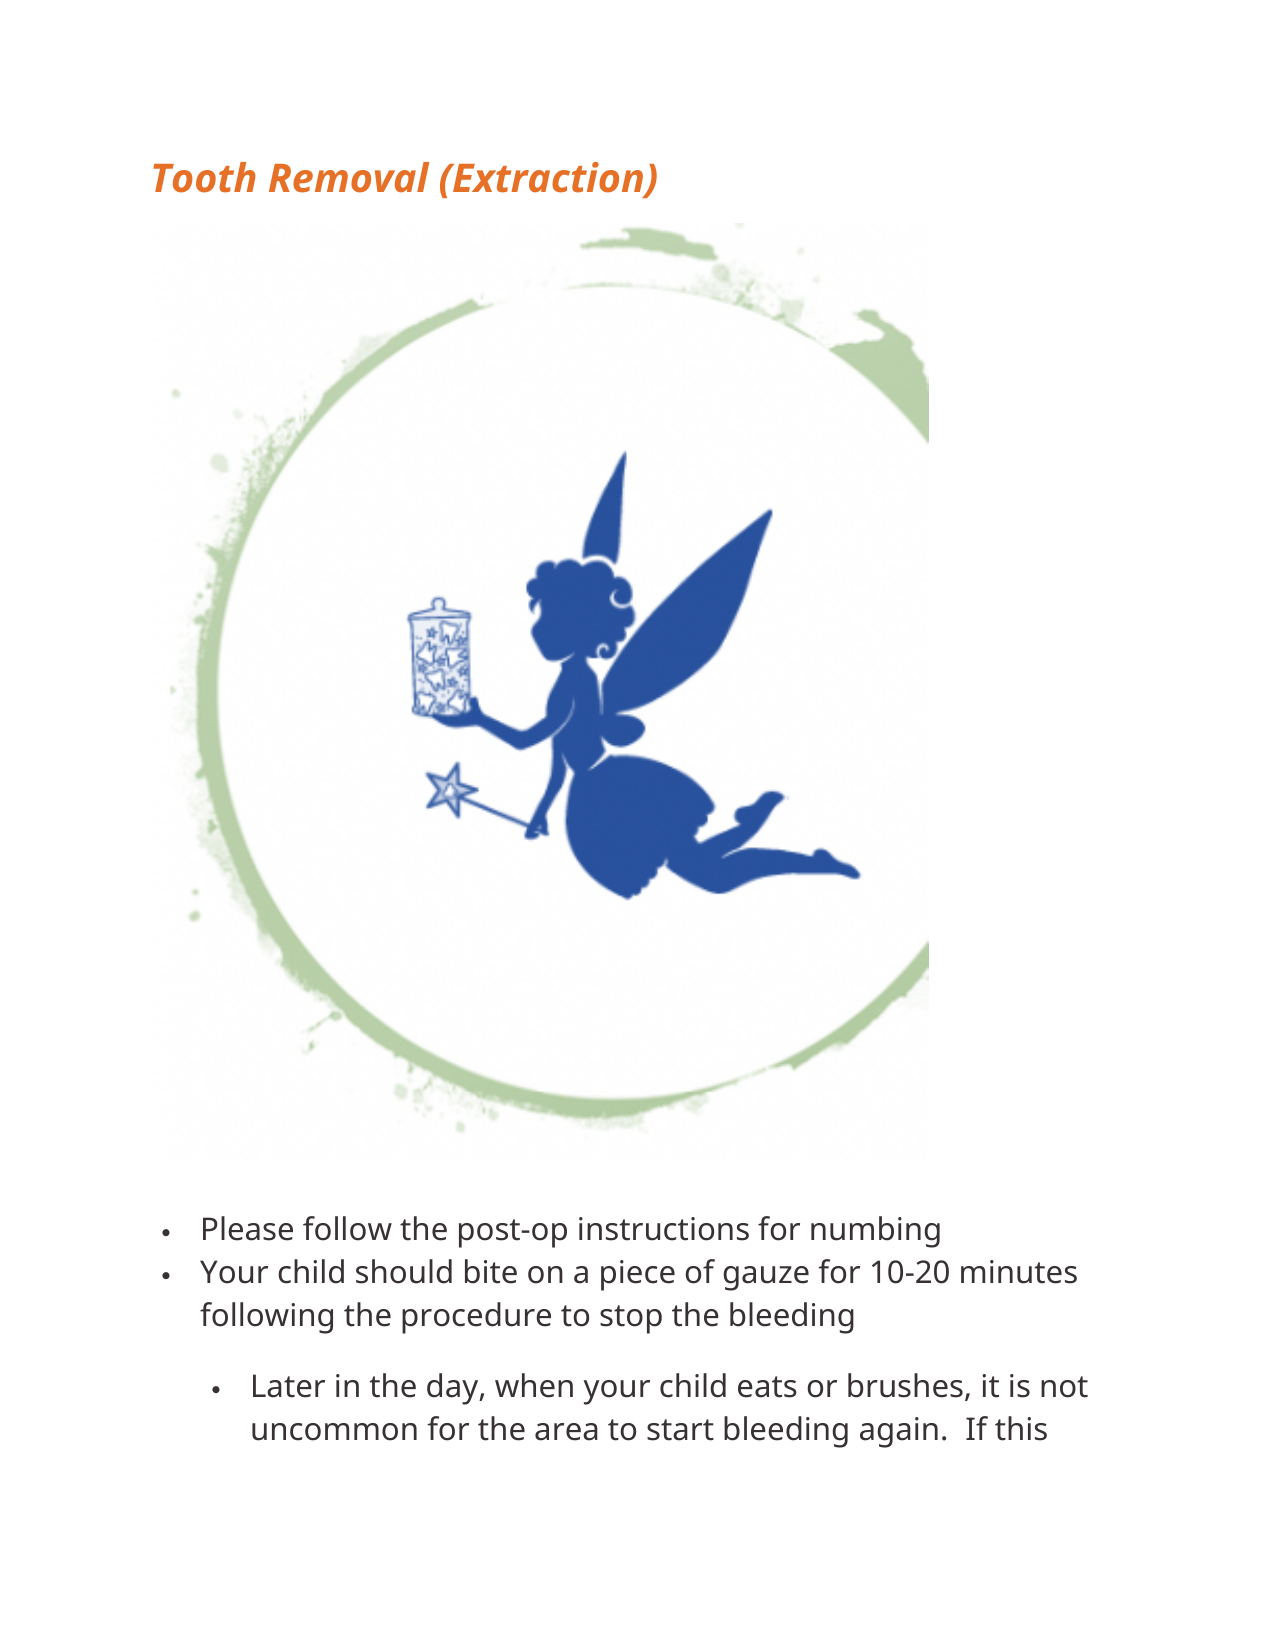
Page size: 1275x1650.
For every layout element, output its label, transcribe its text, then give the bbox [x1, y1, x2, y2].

list Please follow the post-op instructions for numbing [162, 1207, 1125, 1250]
subtitle Tooth Removal (Extraction) [150, 150, 1125, 204]
list Your child should bite on a piece of gauze for 10-20 minutes following the procedure to stop the bleeding [162, 1250, 1125, 1335]
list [212, 1364, 1125, 1449]
picture [150, 223, 929, 1161]
